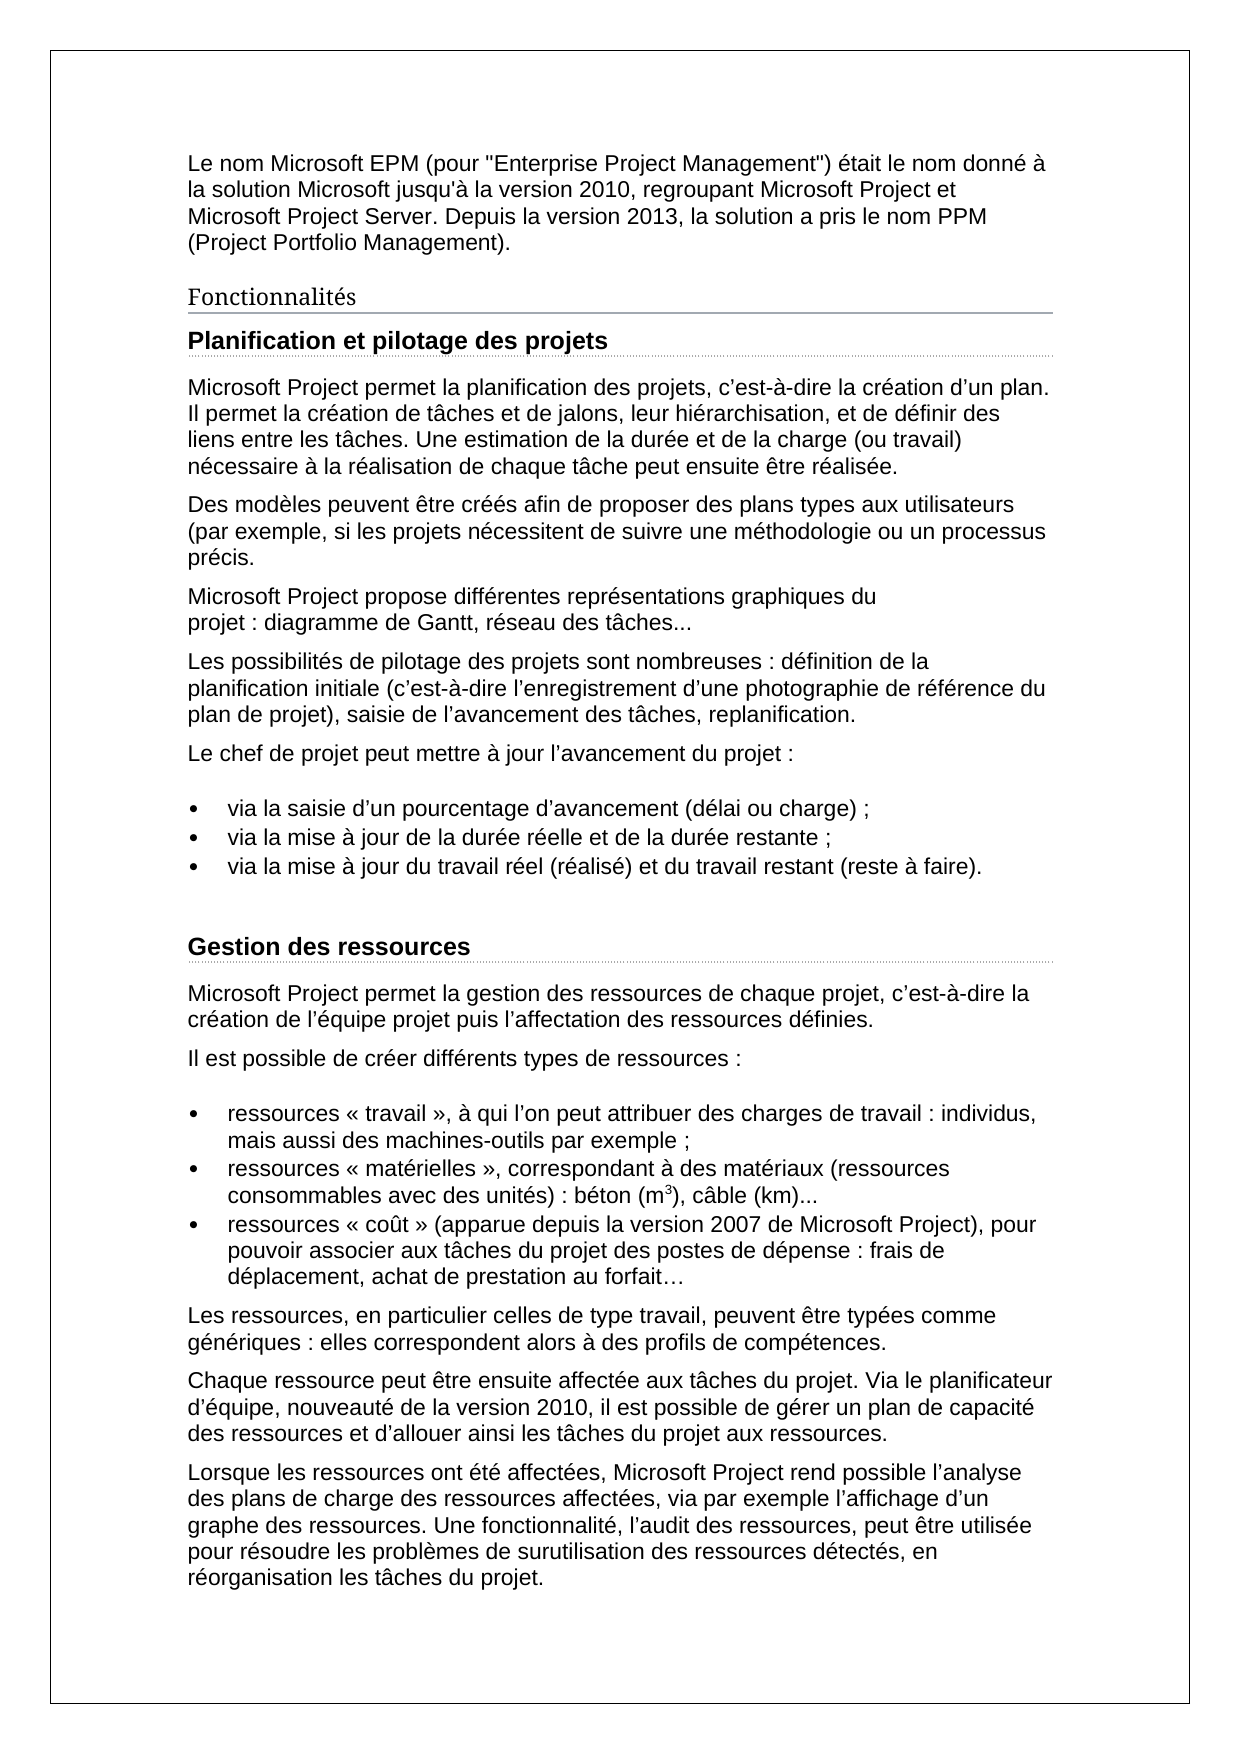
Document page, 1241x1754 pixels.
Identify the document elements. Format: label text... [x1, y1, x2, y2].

text Des modèles peuvent être créés afin de proposer des plans types aux utilisateurs (par exemple, si les projets nécessitent de suivre une méthodologie ou un processus précis. [187, 491, 1053, 571]
text Le nom Microsoft EPM (pour "Enterprise Project Management") était le nom donné à la solution Microsoft jusqu'à la version 2010, regroupant Microsoft Project et Microsoft Project Server. Depuis la version 2013, la solution a pris le nom PPM (Project Portfolio Management). [187, 150, 1053, 255]
text Microsoft Project propose différentes représentations graphiques du projet : diagramme de Gantt, réseau des tâches... [187, 583, 1053, 636]
text Il est possible de créer différents types de ressources : [187, 1045, 1053, 1071]
text Le chef de projet peut mettre à jour l’avancement du projet : [187, 740, 1053, 766]
list via la saisie d’un pourcentage d’avancement (délai ou charge) ; [190, 795, 1053, 822]
list ressources « matérielles », correspondant à des matériaux (ressources consommables avec des unités) : béton (m3), câble (km)... [190, 1155, 1053, 1208]
text Les possibilités de pilotage des projets sont nombreuses : définition de la planification initiale (c’est-à-dire l’enregistrement d’une photographie de référence du plan de projet), saisie de l’avancement des tâches, replanification. [187, 648, 1053, 727]
text Microsoft Project permet la gestion des ressources de chaque projet, c’est-à-dire la création de l’équipe projet puis l’affectation des ressources définies. [187, 979, 1053, 1032]
list via la mise à jour de la durée réelle et de la durée restante ; [190, 824, 1053, 851]
text Microsoft Project permet la planification des projets, c’est-à-dire la création d’un plan. Il permet la création de tâches et de jalons, leur hiérarchisation, et de définir des liens entre les tâches. Une estimation de la durée et de la charge (ou travail) nécessaire à la réalisation de chaque tâche peut ensuite être réalisée. [187, 373, 1053, 479]
text Les ressources, en particulier celles de type travail, peuvent être typées comme génériques : elles correspondent alors à des profils de compétences. [187, 1302, 1053, 1355]
list ressources « coût » (apparue depuis la version 2007 de Microsoft Project), pour pouvoir associer aux tâches du projet des postes de dépense : frais de déplacement, achat de prestation au forfait… [190, 1211, 1053, 1290]
subtitle Gestion des ressources [187, 932, 1053, 963]
text Lorsque les ressources ont été affectées, Microsoft Project rend possible l’analyse des plans de charge des ressources affectées, via par exemple l’affichage d’un graphe des ressources. Une fonctionnalité, l’audit des ressources, peut être utilisée pour résoudre les problèmes de surutilisation des ressources détectés, en réorganisation les tâches du projet. [187, 1459, 1053, 1591]
list via la mise à jour du travail réel (réalisé) et du travail restant (reste à faire). [190, 853, 1053, 879]
subtitle Planification et pilotage des projets [187, 326, 1053, 357]
text Chaque ressource peut être ensuite affectée aux tâches du projet. Via le planificateur d’équipe, nouveauté de la version 2010, il est possible de gérer un plan de capacité des ressources et d’allouer ainsi les tâches du projet aux ressources. [187, 1367, 1053, 1446]
subtitle Fonctionnalités [187, 280, 1053, 314]
list ressources « travail », à qui l’on peut attribuer des charges de travail : individus, mais aussi des machines-outils par exemple ; [190, 1100, 1053, 1153]
